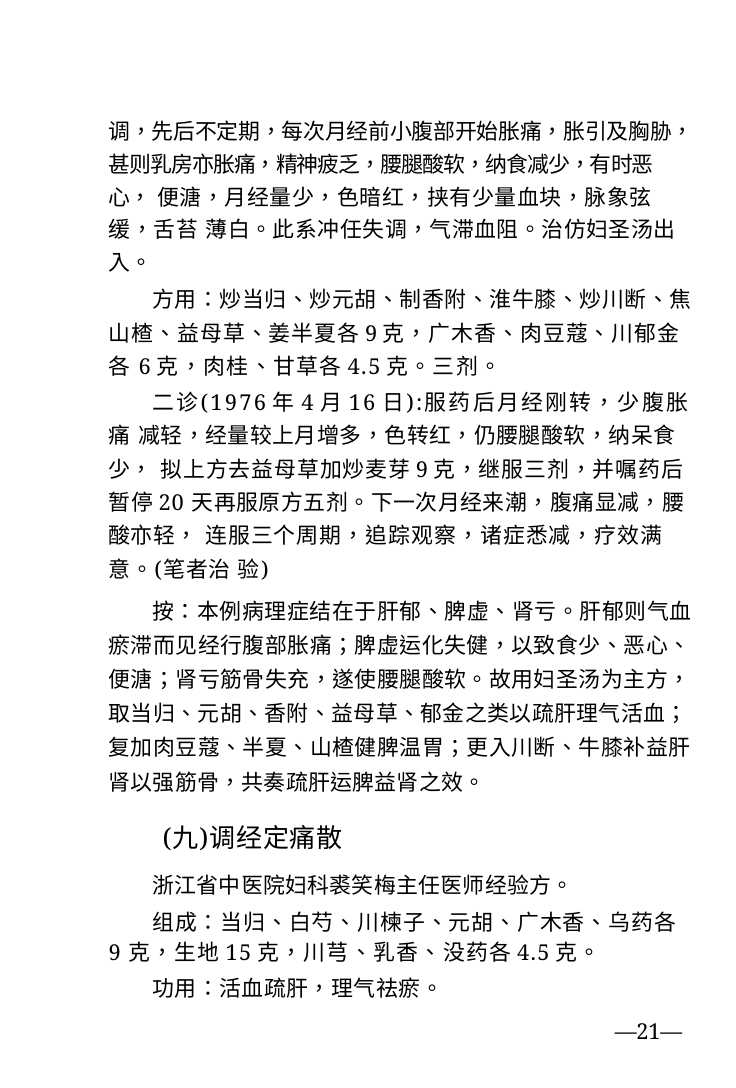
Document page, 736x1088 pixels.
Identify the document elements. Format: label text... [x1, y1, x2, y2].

text 组成：当归、白芍、川楝子、元胡、广木香、乌药各9 克，生地15克，川芎、乳香、没药各4.5克。 [108, 906, 690, 967]
text 方用：炒当归、炒元胡、制香附、淮牛膝、炒川断、焦 山楂、益母草、姜半夏各9克，广木香、肉豆蔻、川郁金各 6克，肉桂、甘草各4.5克。三剂。 [108, 284, 695, 381]
text 调，先后不定期，每次月经前小腹部开始胀痛，胀引及胸胁， 甚则乳房亦胀痛，精神疲乏，腰腿酸软，纳食减少，有时恶心， 便溏，月经量少，色暗红，挟有少量血块，脉象弦缓，舌苔 薄白。此系冲任失调，气滞血阻。治仿妇圣汤出入。 [108, 116, 695, 277]
text 按：本例病理症结在于肝郁、脾虚、肾亏。肝郁则气血 瘀滞而见经行腹部胀痛；脾虚运化失健，以致食少、恶心、 便溏；肾亏筋骨失充，遂使腰腿酸软。故用妇圣汤为主方， 取当归、元胡、香附、益母草、郁金之类以疏肝理气活血； 复加肉豆蔻、半夏、山楂健脾温胃；更入川断、牛膝补益肝 肾以强筋骨，共奏疏肝运脾益肾之效。 [108, 596, 693, 796]
text 浙江省中医院妇科裘笑梅主任医师经验方。 [152, 872, 695, 899]
text (九)调经定痛散 [162, 822, 695, 854]
text 功用：活血疏肝，理气祛瘀。 [152, 975, 695, 1002]
text 二诊(1976年4月16日):服药后月经刚转，少腹胀痛 减轻，经量较上月增多，色转红，仍腰腿酸软，纳呆食少， 拟上方去益母草加炒麦芽9克，继服三剂，并嘱药后暂停20 天再服原方五剂。下一次月经来潮，腹痛显减，腰酸亦轻， 连服三个周期，追踪观察，诸症悉减，疗效满意。(笔者治 验) [108, 387, 695, 584]
